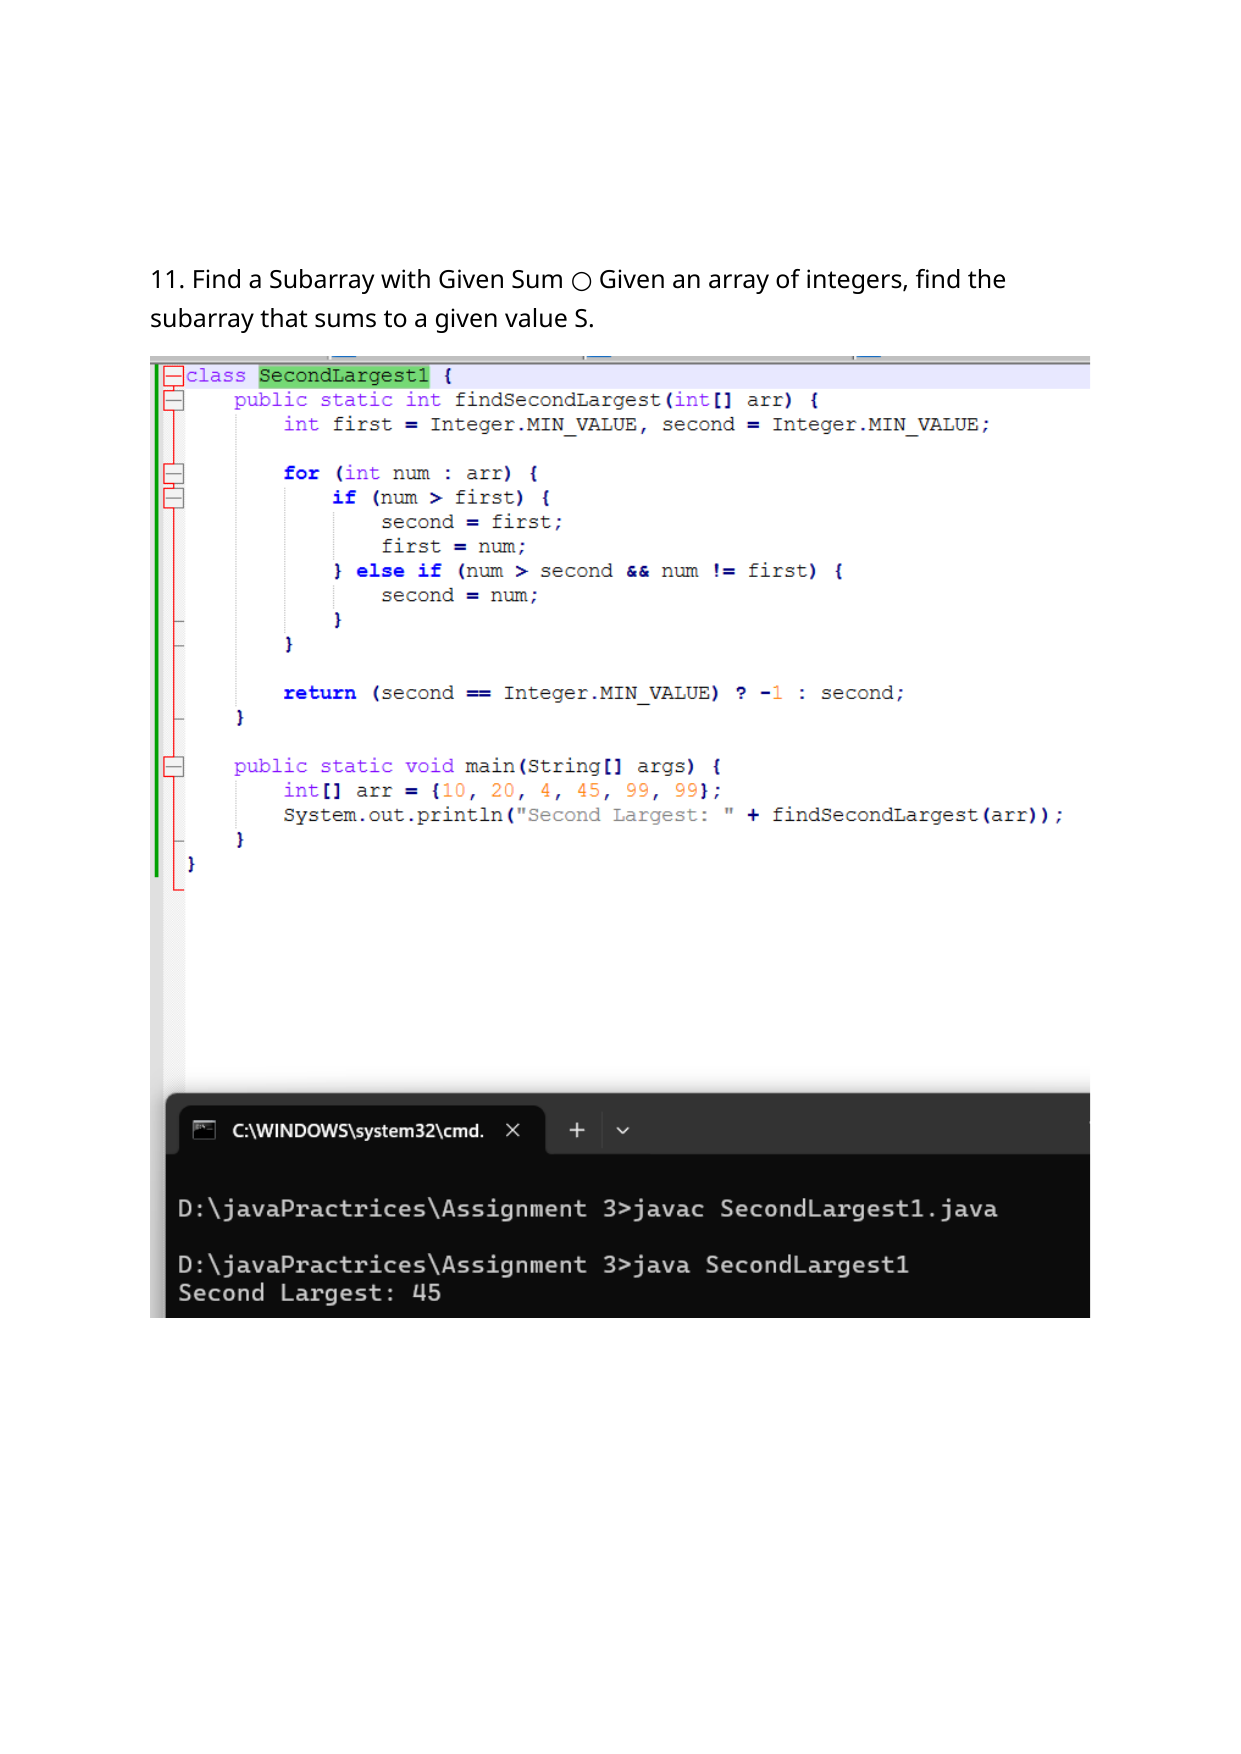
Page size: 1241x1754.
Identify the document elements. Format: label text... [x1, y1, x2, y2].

picture [150, 356, 1091, 1318]
text 11. Find a Subarray with Given Sum ○ Given an array of integers, find the subarray that sums to a given value S. [150, 262, 1090, 335]
